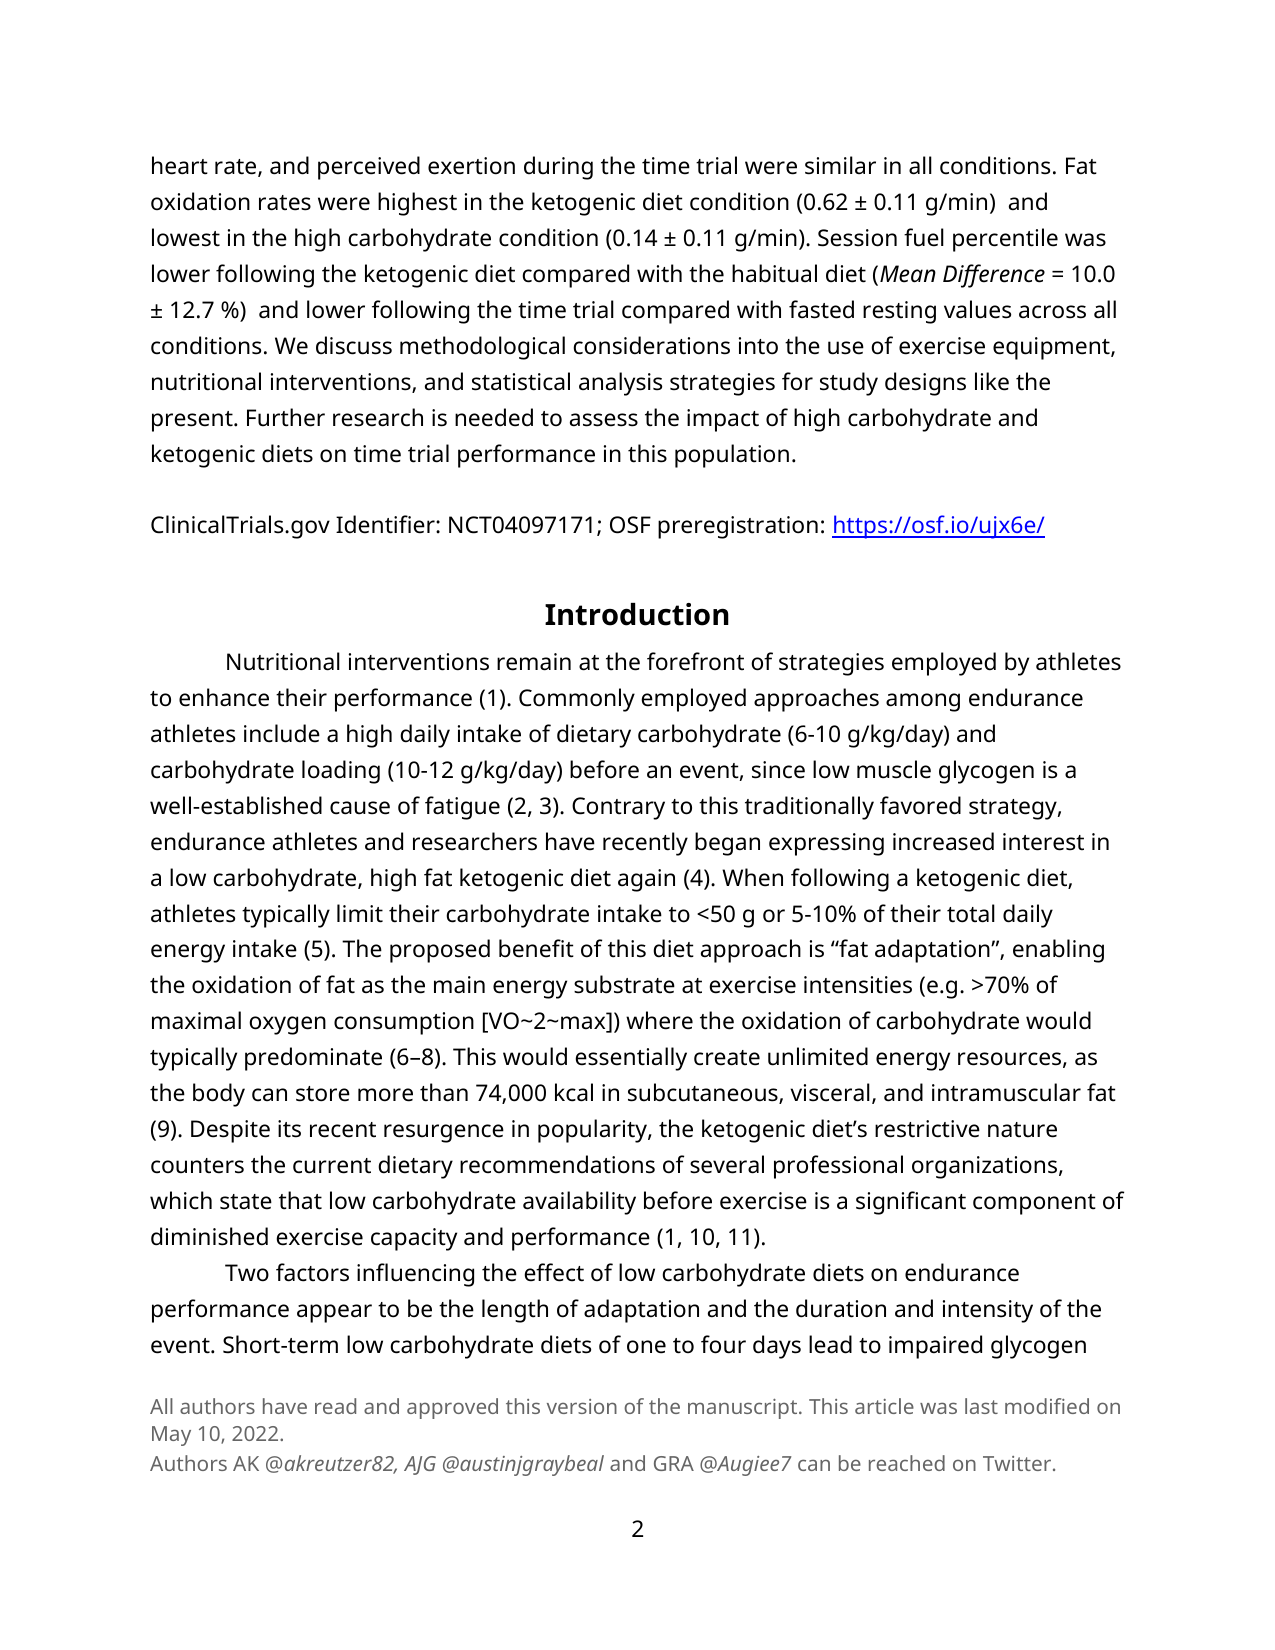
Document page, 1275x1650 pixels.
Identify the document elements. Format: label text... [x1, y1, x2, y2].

text ClinicalTrials.gov Identifier: NCT04097171; OSF preregistration: https://osf.io/ujx6e/ [150, 509, 1125, 541]
text Nutritional interventions remain at the forefront of strategies employed by athletes to enhance their performance (1). Commonly employed approaches among endurance athletes include a high daily intake of dietary carbohydrate (6-10 g/kg/day) and carbohydrate loading (10-12 g/kg/day) before an event, since low muscle glycogen is a well-established cause of fatigue (2, 3). Contrary to this traditionally favored strategy, endurance athletes and researchers have recently began expressing increased interest in a low carbohydrate, high fat ketogenic diet again (4). When following a ketogenic diet, athletes typically limit their carbohydrate intake to <50 g or 5-10% of their total daily energy intake (5). The proposed benefit of this diet approach is “fat adaptation”, enabling the oxidation of fat as the main energy substrate at exercise intensities (e.g. >70% of maximal oxygen consumption [VO~2~max]) where the oxidation of carbohydrate would typically predominate (6–8). This would essentially create unlimited energy resources, as the body can store more than 74,000 kcal in subcutaneous, visceral, and intramuscular fat (9). Despite its recent resurgence in popularity, the ketogenic diet’s restrictive nature counters the current dietary recommendations of several professional organizations, which state that low carbohydrate availability before exercise is a significant component of diminished exercise capacity and performance (1, 10, 11). [150, 646, 1125, 1252]
subtitle Introduction [150, 594, 1125, 633]
